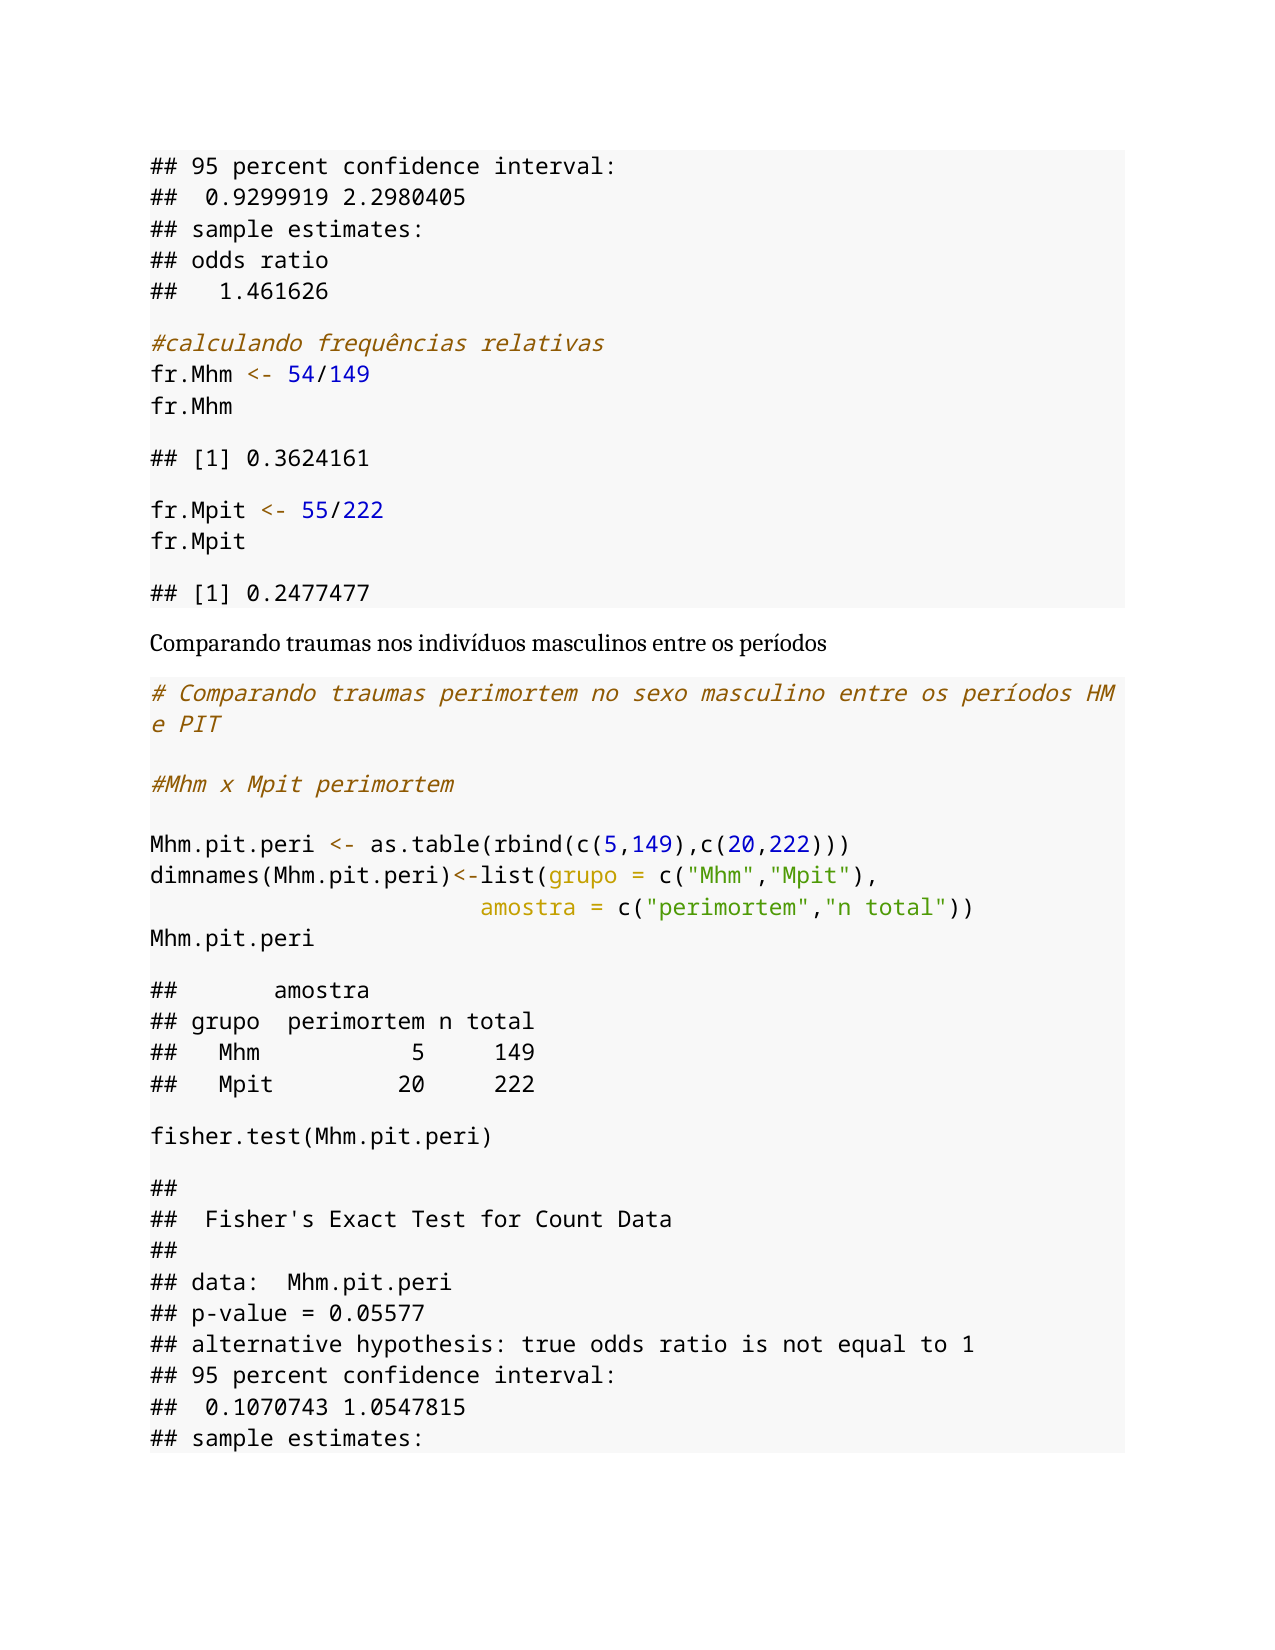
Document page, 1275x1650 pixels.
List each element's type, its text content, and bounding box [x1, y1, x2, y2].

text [150, 150, 1125, 306]
text #calculando frequências relativas fr.Mhm <- 54/149 fr.Mhm [150, 327, 1125, 421]
text fr.Mpit <- 55/222 fr.Mpit [246, 494, 1125, 556]
text ## [1] 0.2477477 [150, 577, 1125, 608]
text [150, 1172, 1125, 1453]
text ## amostra ## grupo perimortem n total ## Mhm 5 149 ## Mpit 20 222 [150, 974, 1125, 1099]
text Comparando traumas nos indivíduos masculinos entre os períodos [150, 629, 1125, 658]
text ## [1] 0.3624161 [150, 442, 1125, 473]
text fisher.test(Mhm.pit.peri) [150, 1119, 1125, 1151]
text # Comparando traumas perimortem no sexo masculino entre os períodos HM e PIT #Mhm x Mpit perimortem Mhm.pit.peri <- as.table(rbind(c(5,149),c(20,222))) dimnames(Mhm.pit.peri)<-list(grupo = c("Mhm","Mpit"), amostra = c("perimortem","n total")) Mhm.pit.peri [150, 677, 1125, 953]
